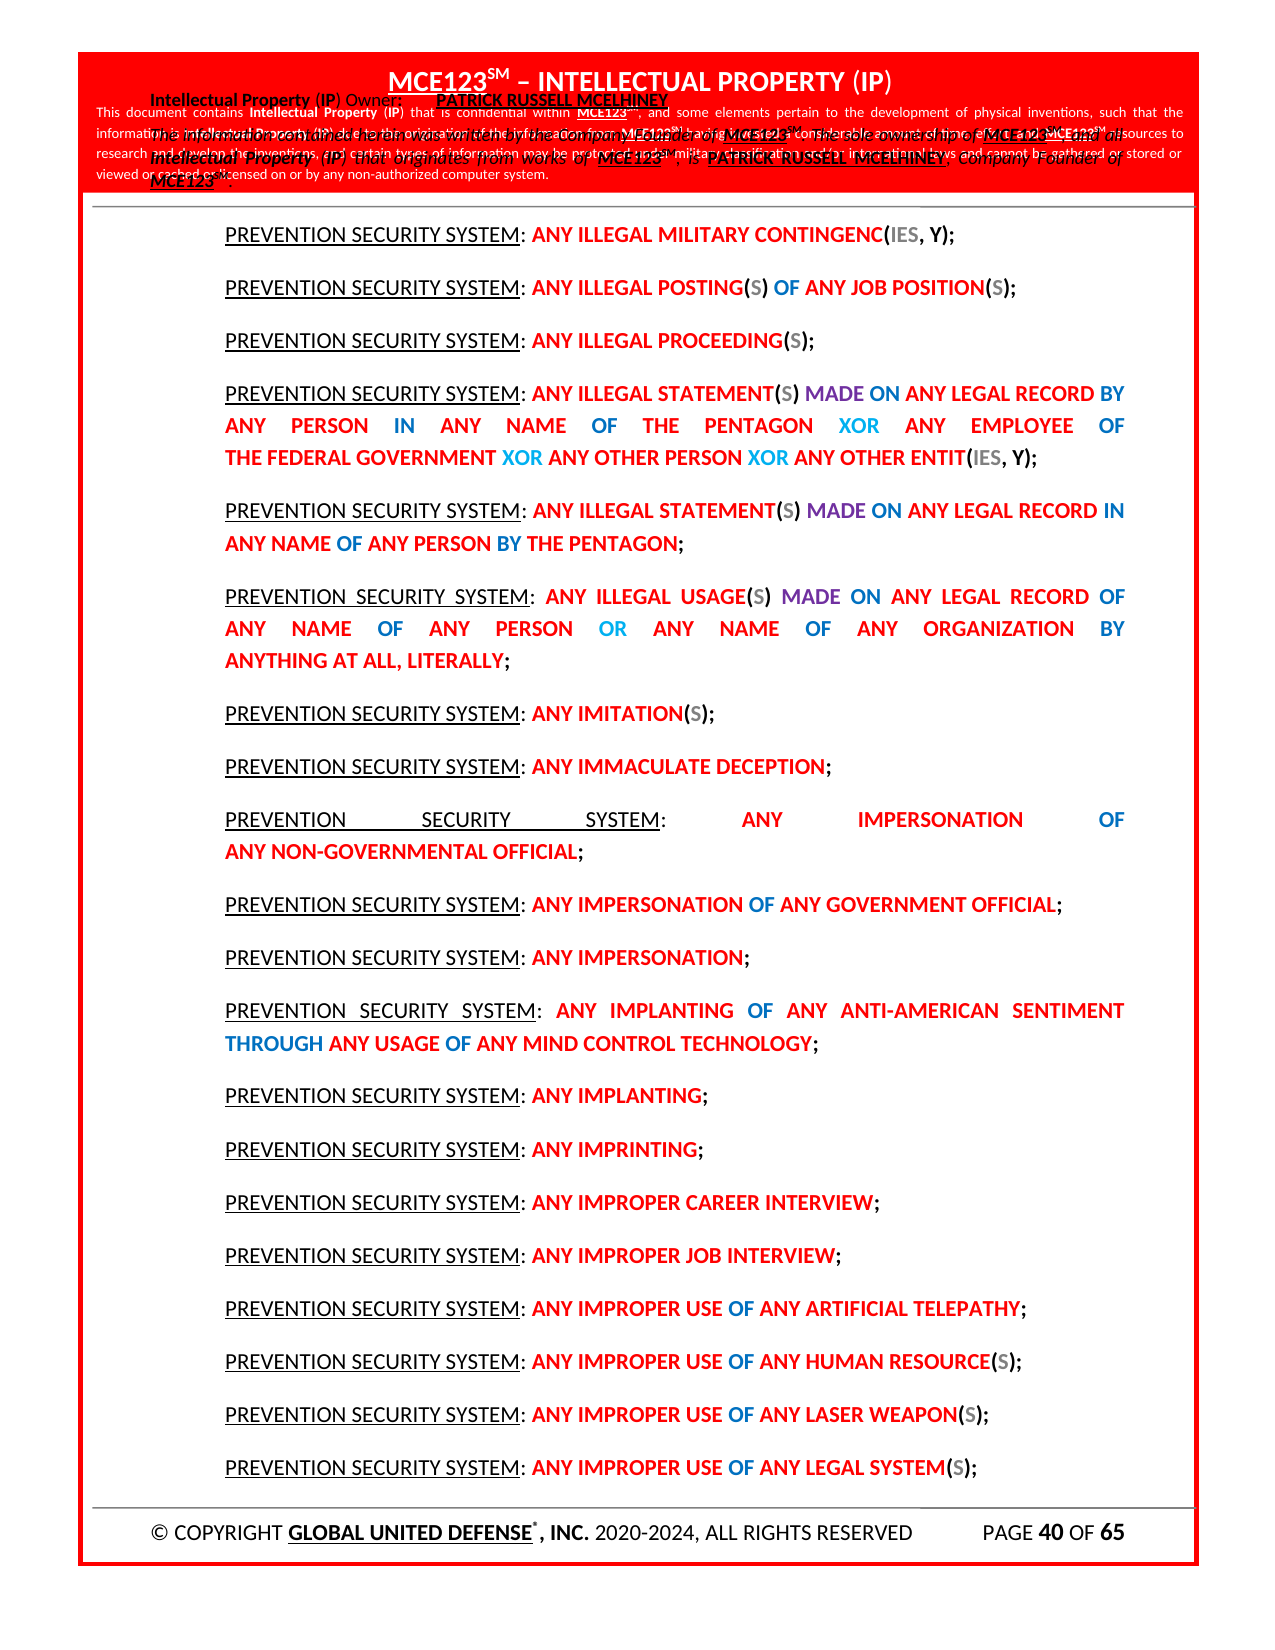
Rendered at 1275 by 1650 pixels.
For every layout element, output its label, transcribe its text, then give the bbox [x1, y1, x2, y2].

text PREVENTION SECURITY SYSTEM: ANY IMPROPER USE OF ANY LASER WEAPON(S); [225, 1400, 1125, 1428]
text PREVENTION SECURITY SYSTEM: ANY ILLEGAL STATEMENT(S) MADE ON ANY LEGAL RECORD BY ANY PERSON IN ANY NAME OF THE PENTAGON XOR ANY EMPLOYEE OF THE FEDERAL GOVERNMENT XOR ANY OTHER PERSON XOR ANY OTHER ENTIT(IES, Y); [225, 379, 1125, 472]
text PREVENTION SECURITY SYSTEM: ANY IMPERSONATION OF ANY NON-GOVERNMENTAL OFFICIAL; [225, 805, 1125, 865]
text PREVENTION SECURITY SYSTEM: ANY IMPROPER USE OF ANY HUMAN RESOURCE(S); [225, 1347, 1125, 1375]
text PREVENTION SECURITY SYSTEM: ANY IMPLANTING; [225, 1082, 1125, 1110]
text PREVENTION SECURITY SYSTEM: ANY ILLEGAL PROCEEDING(S); [225, 326, 1125, 354]
text PREVENTION SECURITY SYSTEM: ANY ILLEGAL STATEMENT(S) MADE ON ANY LEGAL RECORD IN ANY NAME OF ANY PERSON BY THE PENTAGON; [225, 497, 1125, 557]
text PREVENTION SECURITY SYSTEM: ANY IMPLANTING OF ANY ANTI-AMERICAN SENTIMENT THROUGH ANY USAGE OF ANY MIND CONTROL TECHNOLOGY; [225, 996, 1125, 1057]
text PREVENTION SECURITY SYSTEM: ANY ILLEGAL USAGE(S) MADE ON ANY LEGAL RECORD OF ANY NAME OF ANY PERSON OR ANY NAME OF ANY ORGANIZATION BY ANYTHING AT ALL, LITERALLY; [225, 582, 1125, 674]
text PREVENTION SECURITY SYSTEM: ANY IMPRINTING; [225, 1135, 1125, 1163]
text PREVENTION SECURITY SYSTEM: ANY IMPERSONATION OF ANY GOVERNMENT OFFICIAL; [225, 890, 1125, 918]
text PREVENTION SECURITY SYSTEM: ANY IMPROPER USE OF ANY LEGAL SYSTEM(S); [225, 1453, 1125, 1481]
text PREVENTION SECURITY SYSTEM: ANY IMPERSONATION; [225, 943, 1125, 971]
text PREVENTION SECURITY SYSTEM: ANY IMPROPER JOB INTERVIEW; [225, 1241, 1125, 1269]
text PREVENTION SECURITY SYSTEM: ANY IMPROPER USE OF ANY ARTIFICIAL TELEPATHY; [225, 1294, 1125, 1322]
text PREVENTION SECURITY SYSTEM: ANY IMMACULATE DECEPTION; [225, 752, 1125, 780]
text PREVENTION SECURITY SYSTEM: ANY IMPROPER CAREER INTERVIEW; [225, 1188, 1125, 1216]
text PREVENTION SECURITY SYSTEM: ANY ILLEGAL MILITARY CONTINGENC(IES, Y); [225, 220, 1125, 248]
text PREVENTION SECURITY SYSTEM: ANY ILLEGAL POSTING(S) OF ANY JOB POSITION(S); [225, 273, 1125, 301]
text PREVENTION SECURITY SYSTEM: ANY IMITATION(S); [225, 699, 1125, 727]
